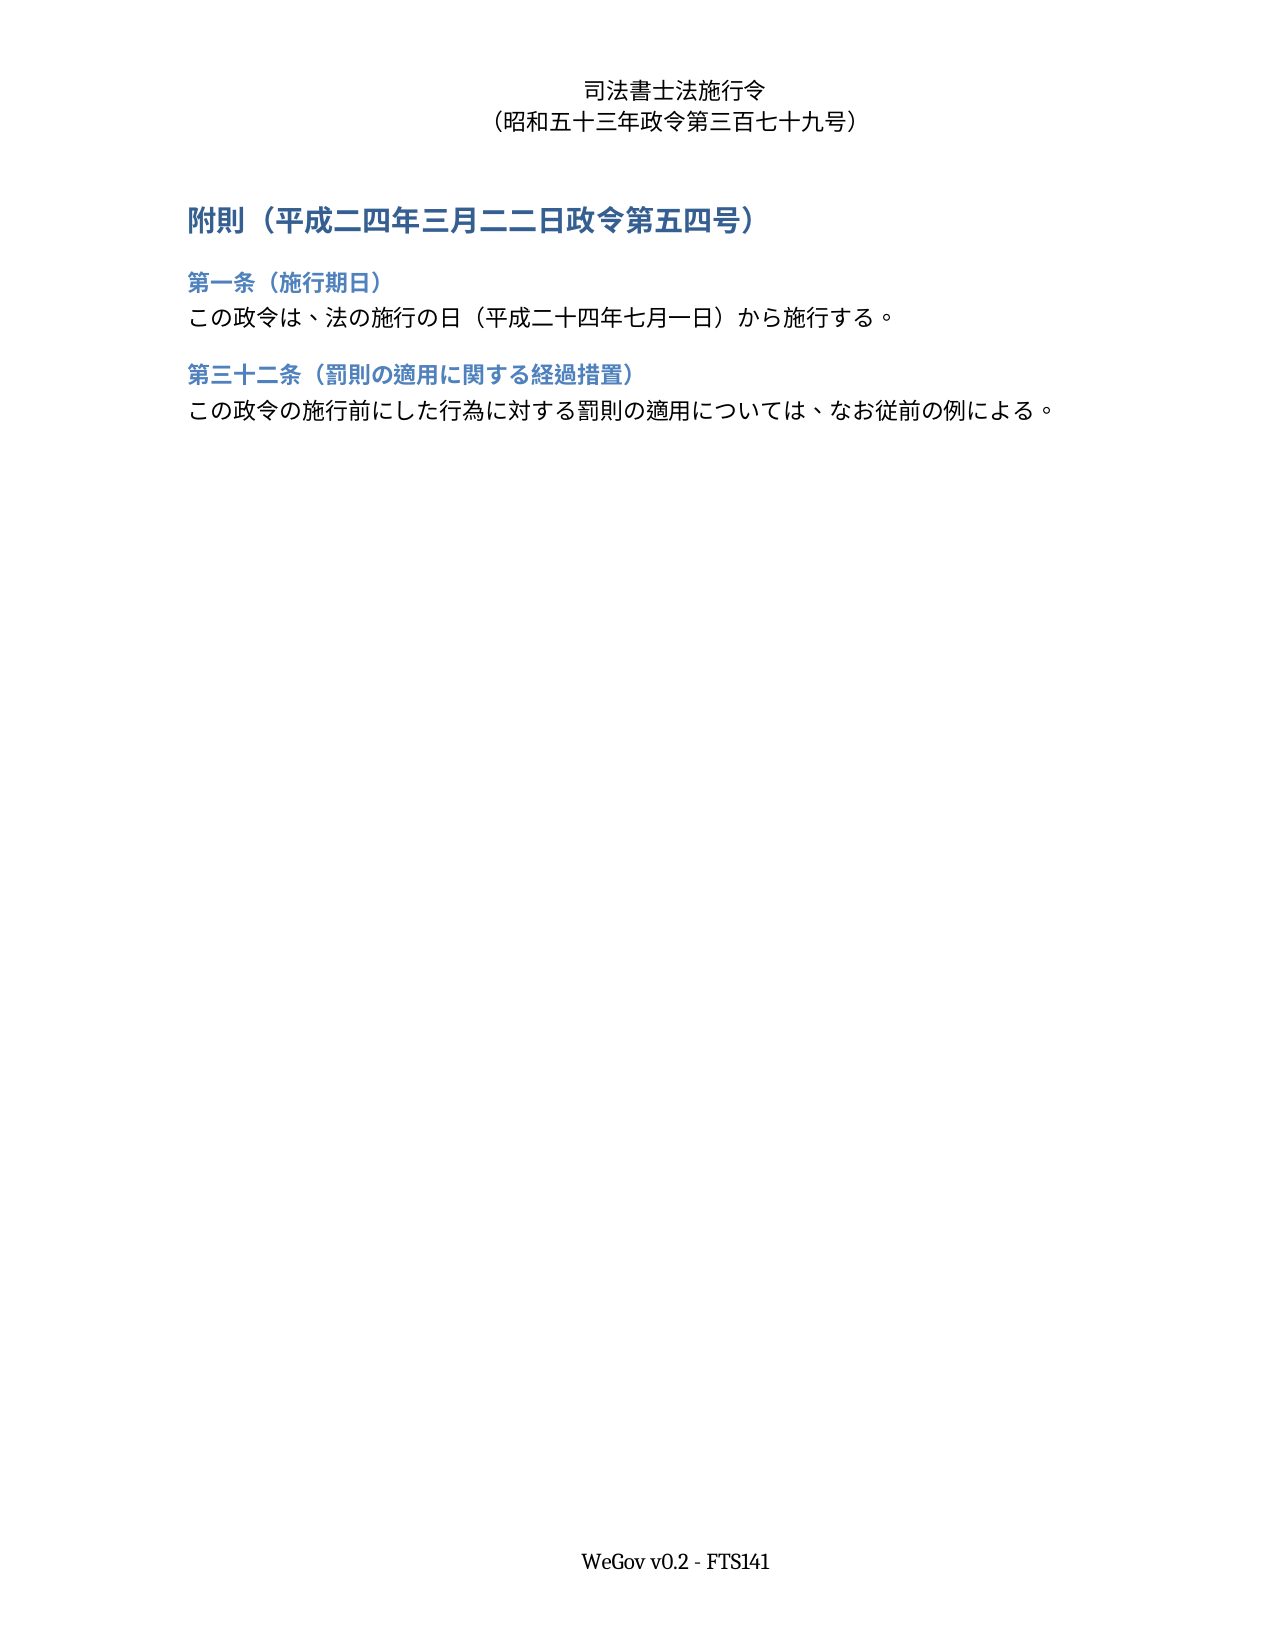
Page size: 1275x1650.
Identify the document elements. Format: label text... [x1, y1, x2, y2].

text この政令は、法の施行の日（平成二十四年七月一日）から施行する。 [187, 302, 1087, 334]
text この政令の施行前にした行為に対する罰則の適用については、なお従前の例による。 [187, 395, 1087, 426]
subtitle 附則（平成二四年三月二二日政令第五四号） [187, 200, 1087, 240]
subtitle 第一条（施行期日） [187, 266, 1087, 298]
subtitle 第三十二条（罰則の適用に関する経過措置） [187, 359, 1087, 390]
